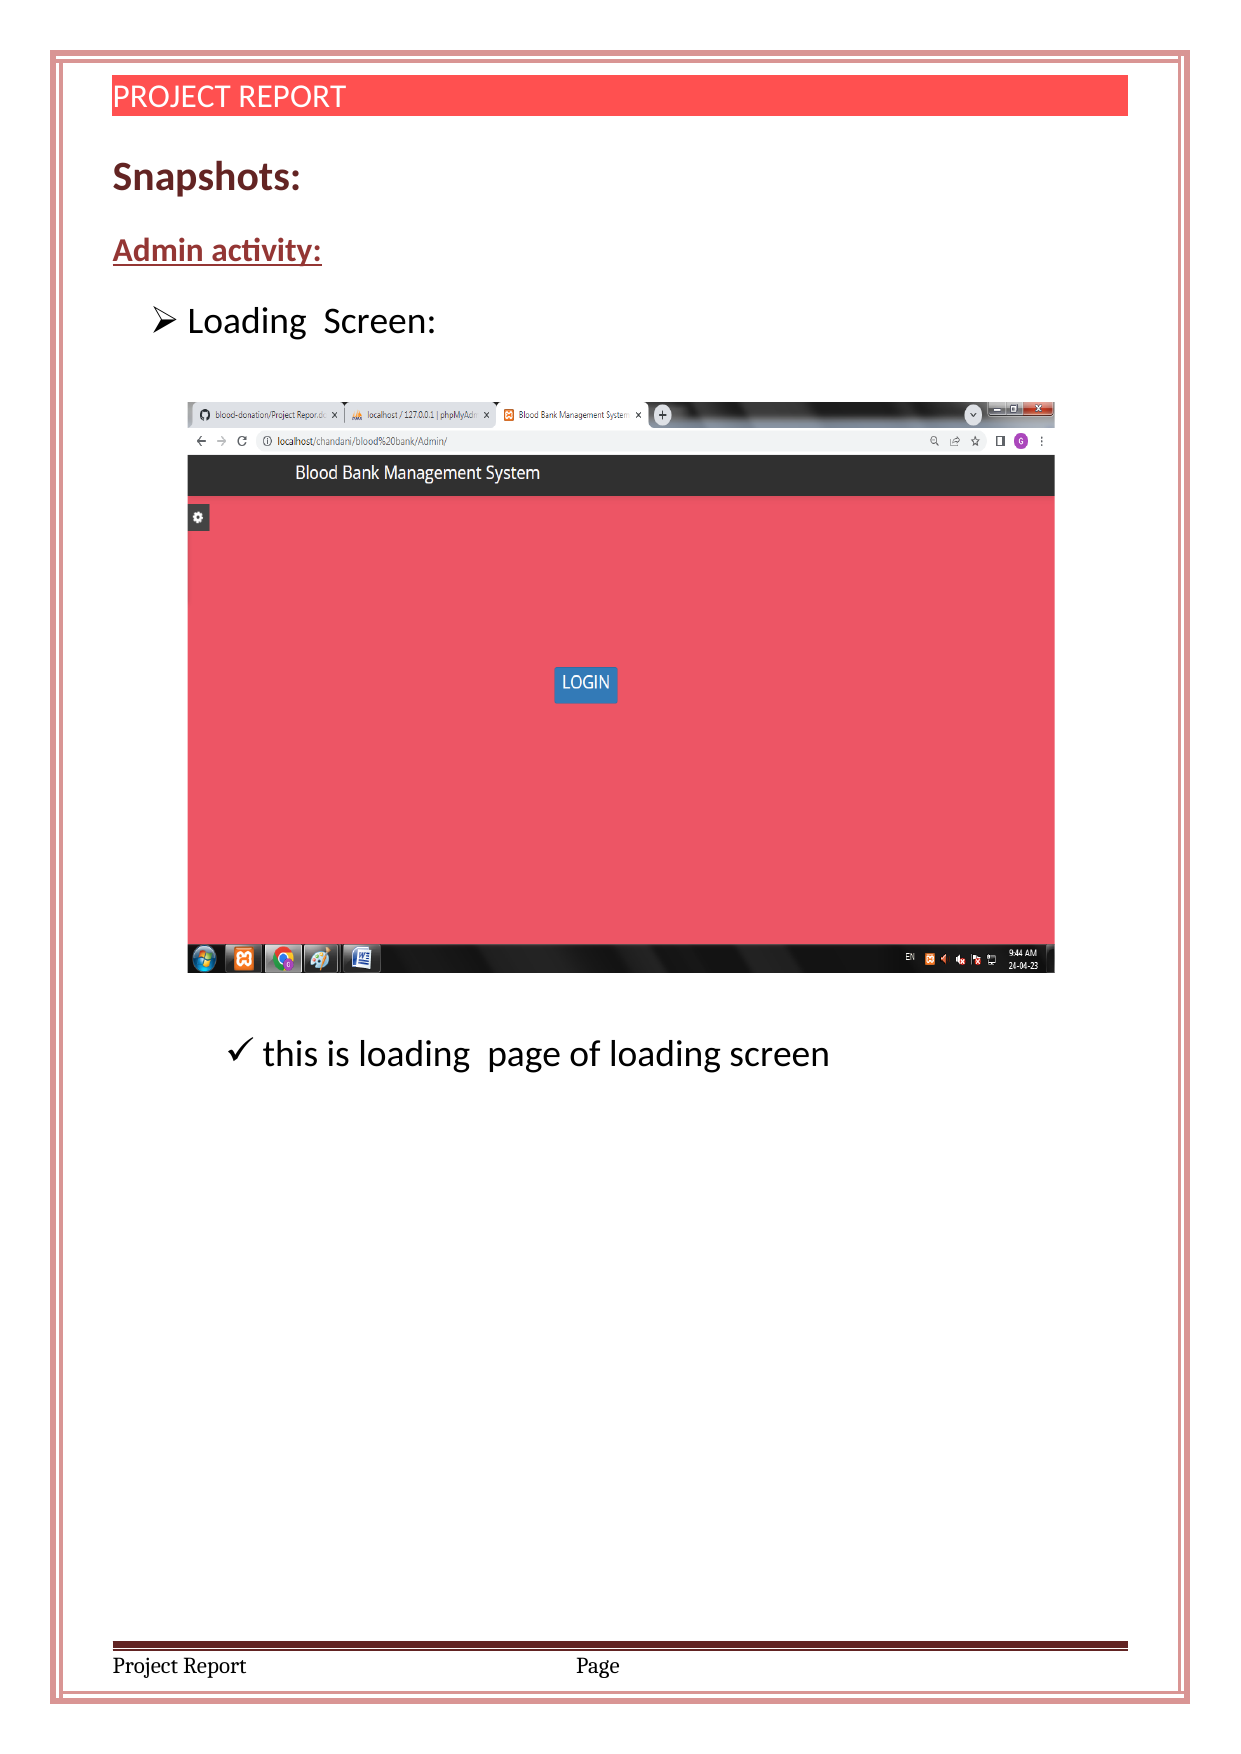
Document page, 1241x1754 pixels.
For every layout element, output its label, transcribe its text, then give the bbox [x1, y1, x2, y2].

text Admin activity: [112, 229, 1128, 270]
list Loading Screen: [150, 297, 1128, 343]
text Snapshots: [112, 150, 1128, 201]
picture [187, 402, 1055, 973]
list this is loading page of loading screen [225, 1029, 1128, 1075]
